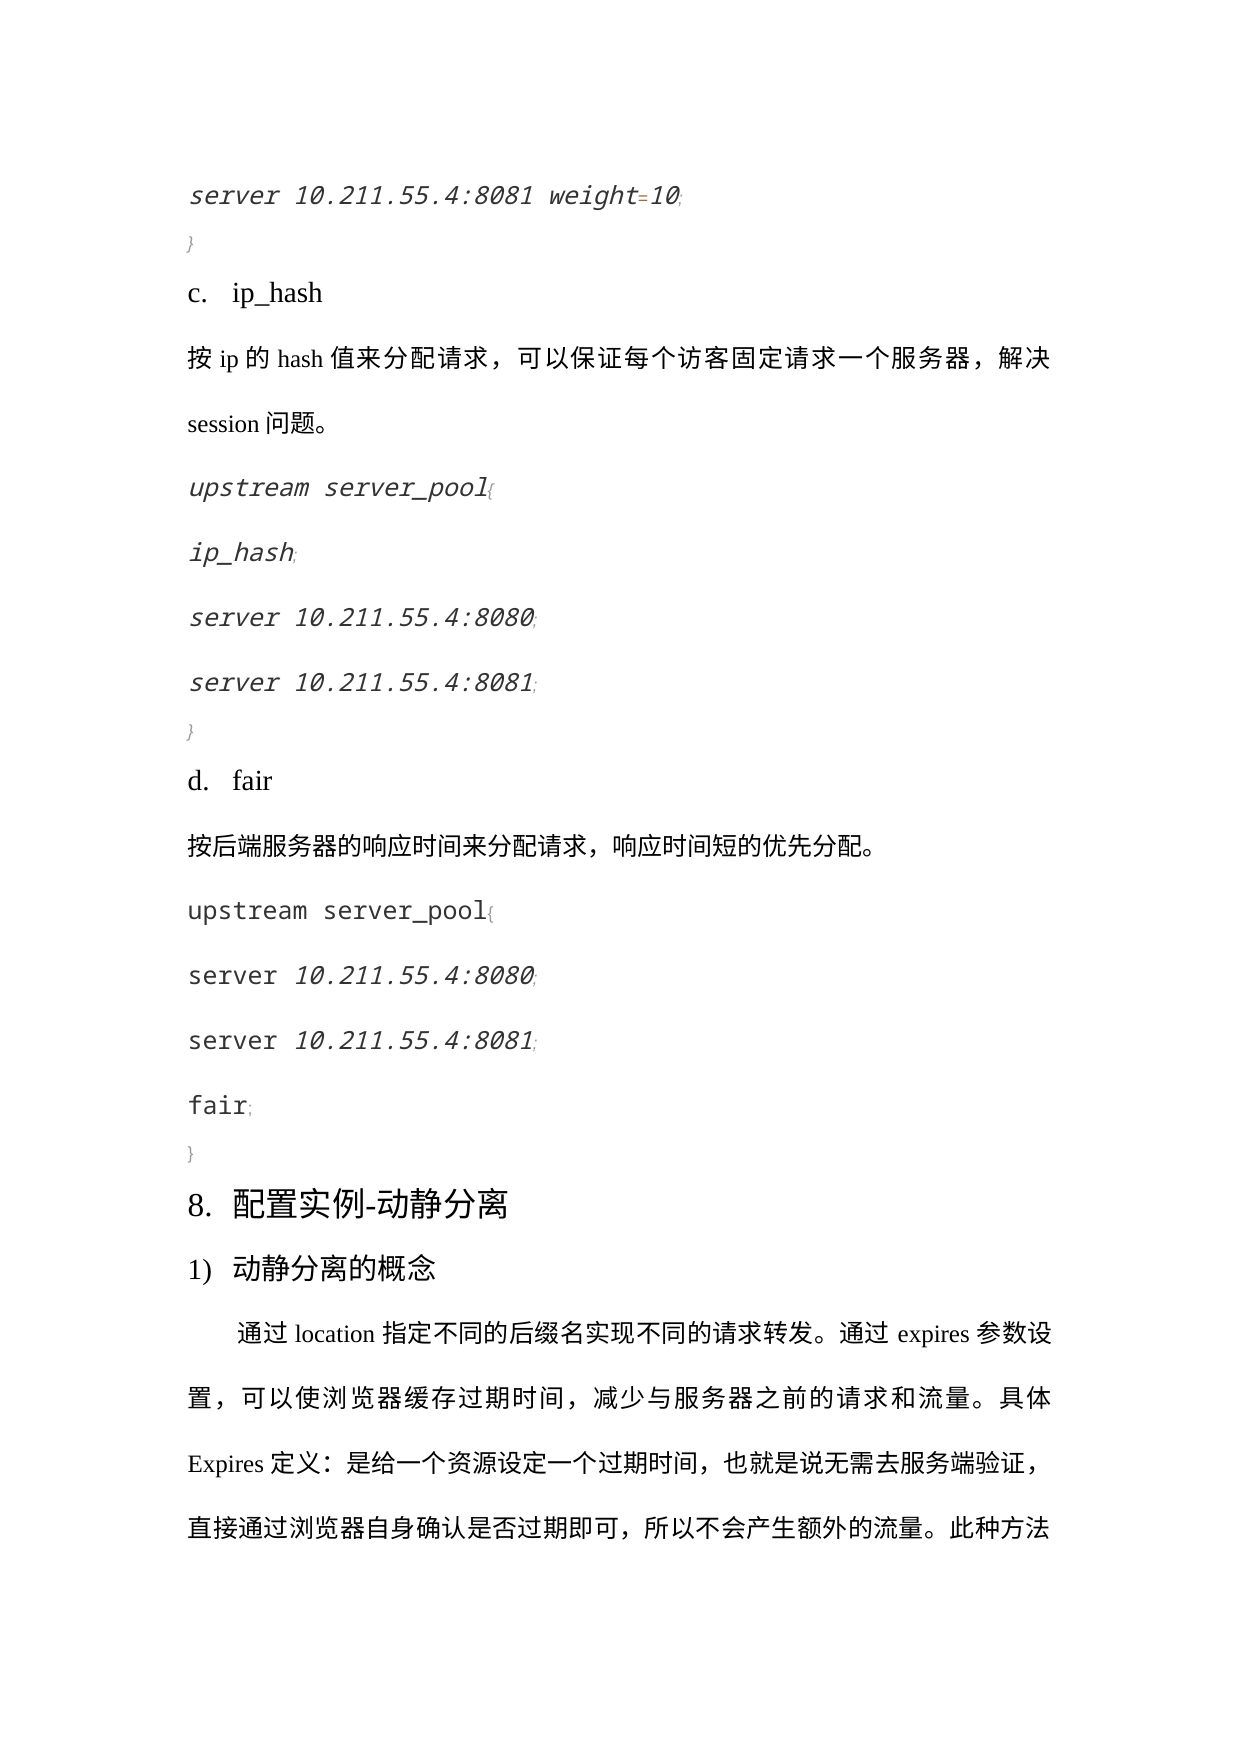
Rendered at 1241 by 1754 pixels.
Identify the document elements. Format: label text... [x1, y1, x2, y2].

text ip_hash; [187, 519, 1053, 584]
text 按ip的hash值来分配请求，可以保证每个访客固定请求一个服务器，解决session问题。 [187, 324, 1053, 454]
text upstream server_pool{ [187, 454, 1053, 519]
text 按后端服务器的响应时间来分配请求，响应时间短的优先分配。 [187, 812, 1053, 877]
text server 10.211.55.4:8081 weight=10; [187, 162, 1053, 227]
text server 10.211.55.4:8080; [187, 584, 1053, 649]
text } [187, 714, 1053, 747]
text upstream server_pool{ [187, 877, 1053, 942]
text } [187, 1137, 1053, 1169]
list 动静分离的概念 [187, 1234, 1053, 1299]
list fair [187, 747, 1053, 812]
text fair; [187, 1072, 1053, 1137]
text server 10.211.55.4:8081; [187, 1007, 1053, 1072]
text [187, 1299, 1053, 1559]
text } [187, 227, 1053, 259]
text server 10.211.55.4:8080; [187, 942, 1053, 1007]
list ip_hash [187, 259, 1053, 324]
list 配置实例-动静分离 [187, 1169, 1053, 1234]
text server 10.211.55.4:8081; [187, 649, 1053, 714]
